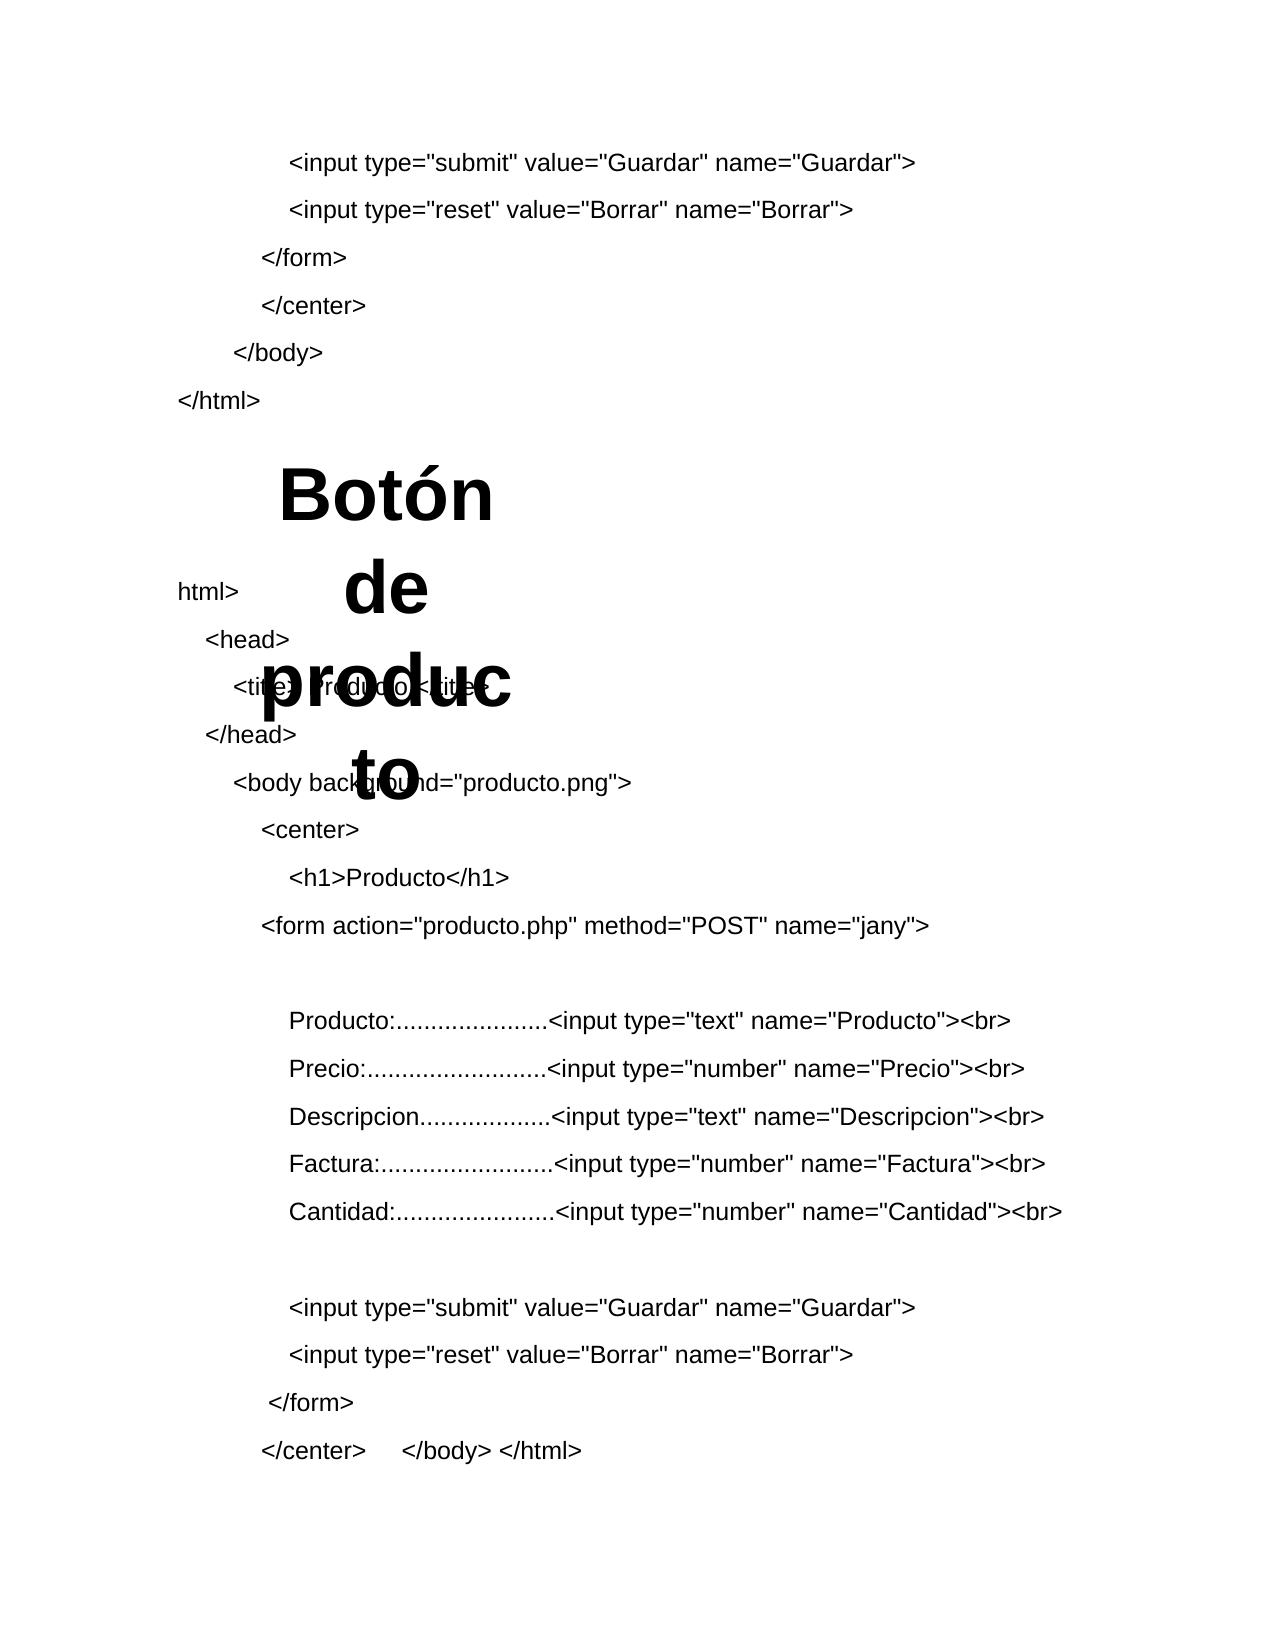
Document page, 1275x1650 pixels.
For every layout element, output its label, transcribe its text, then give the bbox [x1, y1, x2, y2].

text <body background="producto.png"> [177, 768, 359, 797]
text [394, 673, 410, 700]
text <body background="producto.png"> [411, 768, 1098, 797]
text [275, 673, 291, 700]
text <h1>Producto</h1> [177, 863, 1098, 892]
text <input type="reset" value="Borrar" name="Borrar"> [177, 1340, 1098, 1369]
text </body> [177, 338, 1098, 367]
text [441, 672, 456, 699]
text <form action="producto.php" method="POST" name="jany"> [177, 911, 1098, 940]
text <input type="submit" value="Guardar" name="Guardar"> [177, 148, 1098, 176]
text html> [402, 577, 1098, 606]
text html> [357, 580, 373, 606]
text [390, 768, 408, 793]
text Descripcion...................<input type="text" name="Descripcion"><br> [177, 1102, 1098, 1131]
text Precio:..........................<input type="number" name="Precio"><br> [177, 1054, 1098, 1083]
text </head> [177, 720, 1098, 749]
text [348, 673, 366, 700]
text </html> [177, 386, 1098, 415]
text </center> [177, 291, 1098, 319]
text <input type="reset" value="Borrar" name="Borrar"> [177, 195, 1098, 224]
text </form> [177, 1388, 1098, 1417]
text Producto:......................<input type="text" name="Producto"><br> [177, 1006, 1098, 1035]
text <title> Producto </title> [177, 672, 264, 701]
text Factura:.........................<input type="number" name="Factura"><br> [177, 1149, 1098, 1178]
text <input type="submit" value="Guardar" name="Guardar"> [177, 1293, 1098, 1321]
text </form> [177, 243, 1098, 272]
text Cantidad:.......................<input type="number" name="Cantidad"><br> [177, 1197, 1098, 1226]
text <center> [177, 816, 1098, 844]
text </center> </body> </html> [177, 1436, 1098, 1464]
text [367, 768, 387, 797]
text <title> Producto </title> [485, 672, 1098, 701]
text html> [177, 577, 350, 606]
text <head> [177, 625, 1098, 653]
